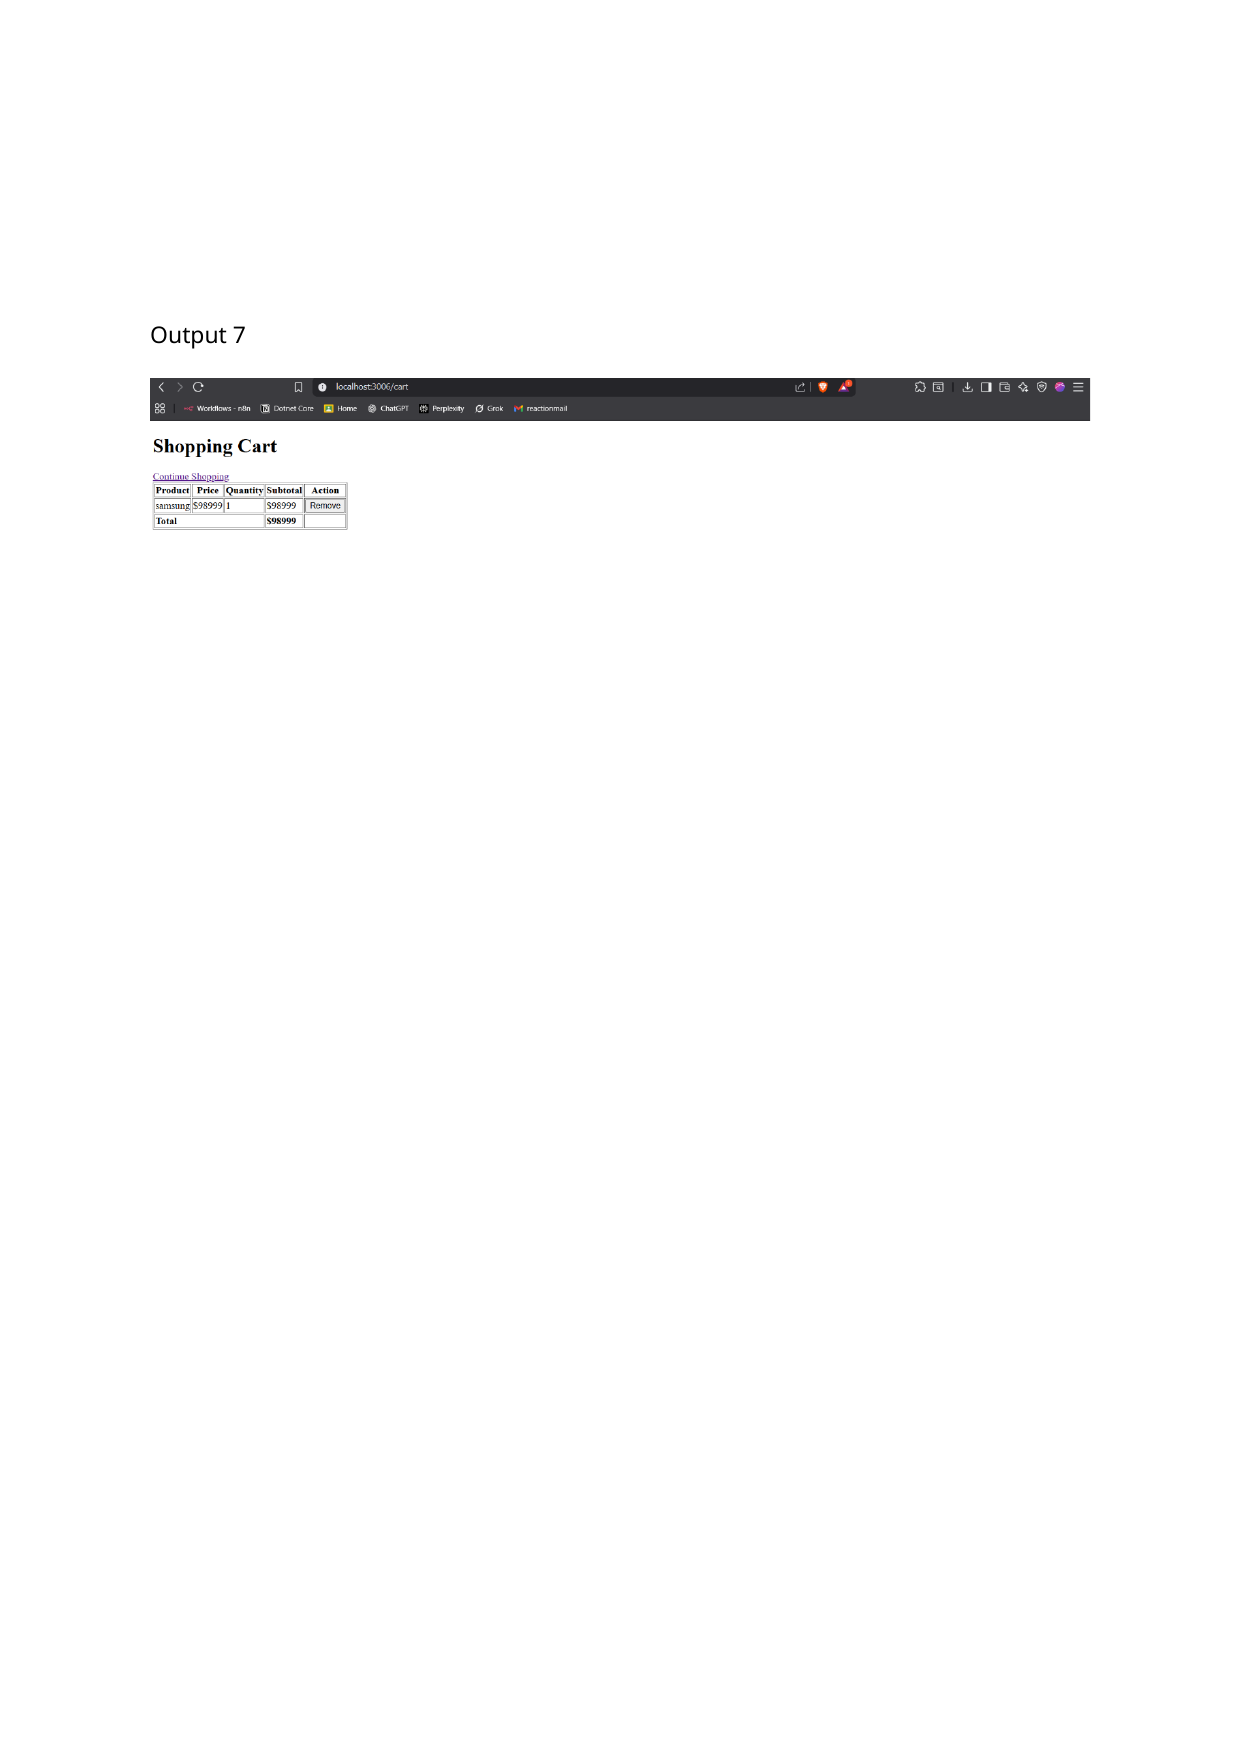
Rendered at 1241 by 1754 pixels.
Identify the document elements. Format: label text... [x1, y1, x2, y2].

text Output 7 [150, 319, 1090, 350]
picture [150, 378, 1091, 597]
